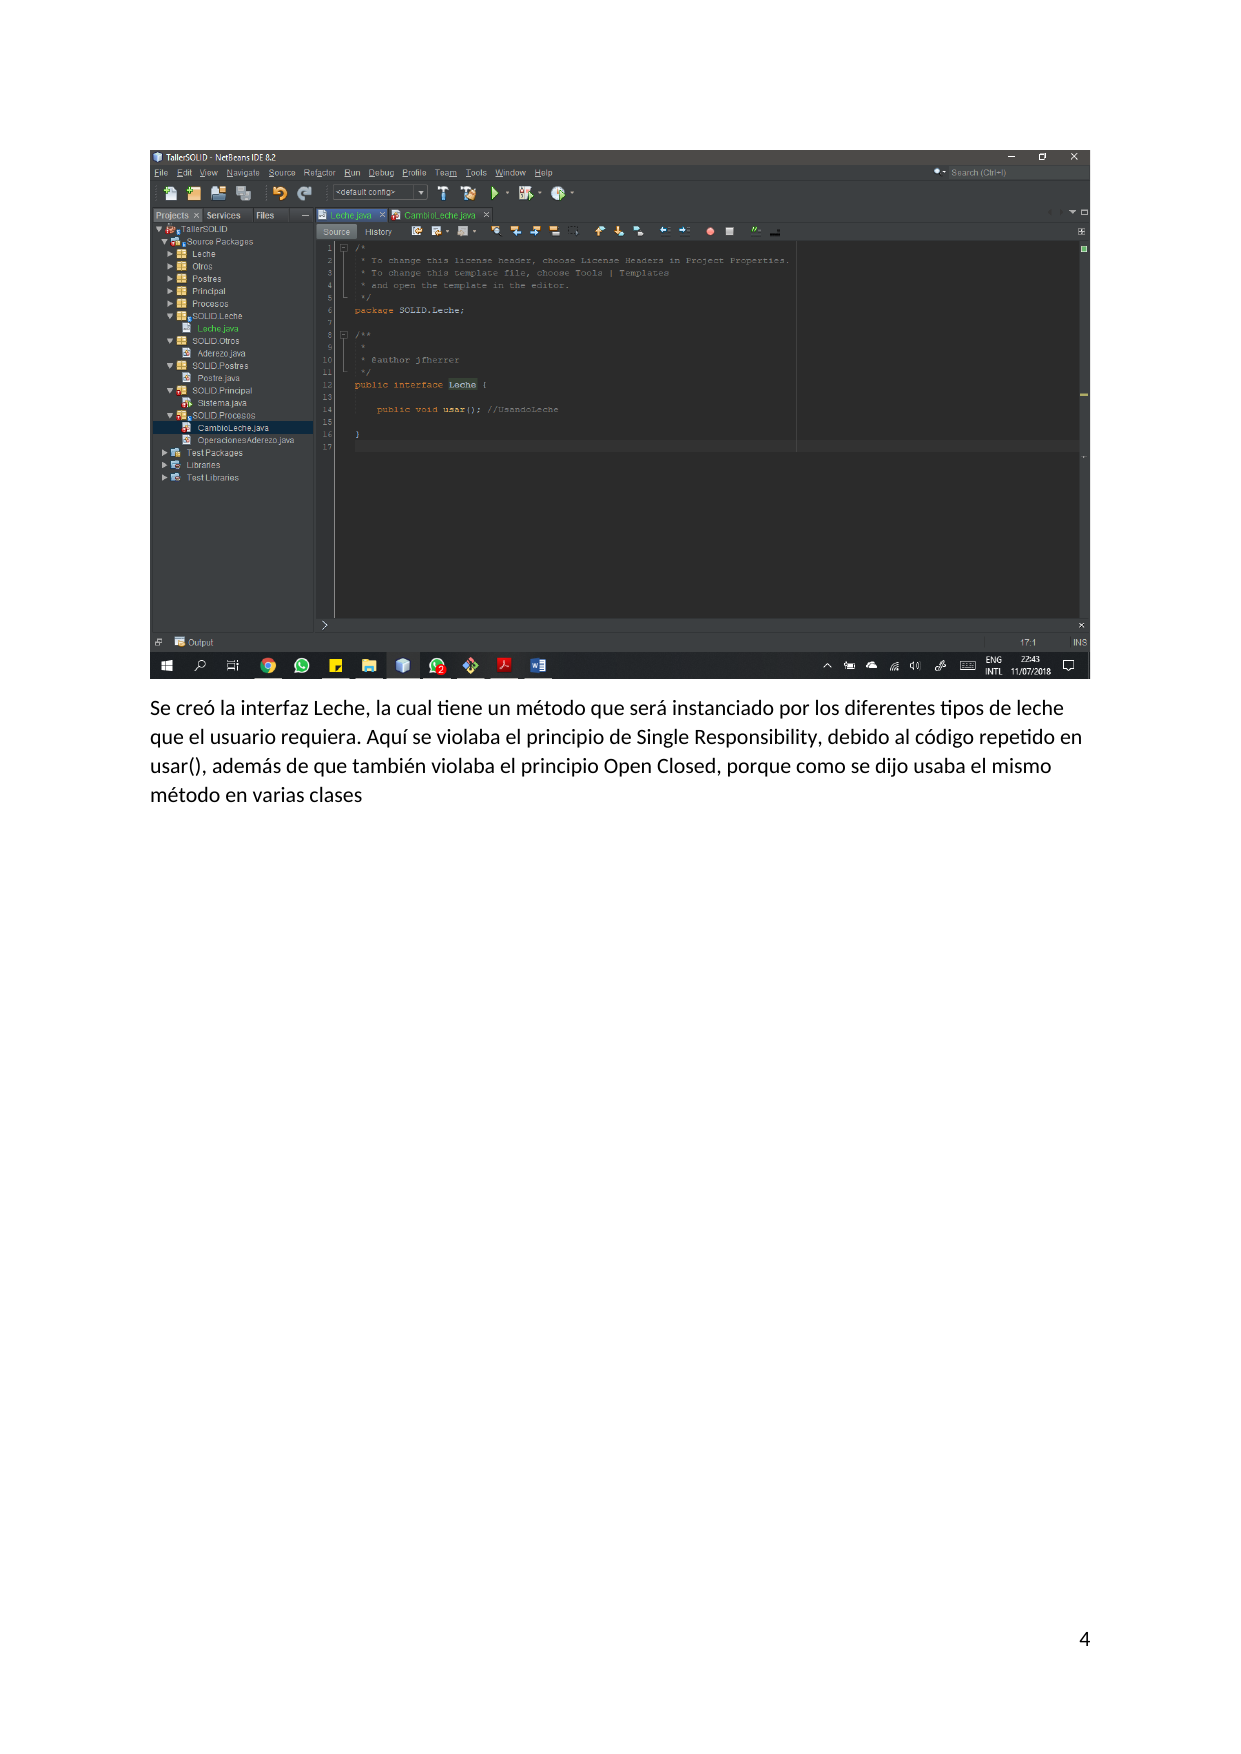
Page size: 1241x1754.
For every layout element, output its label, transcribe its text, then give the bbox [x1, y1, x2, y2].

picture [150, 150, 1091, 679]
text Se creó la interfaz Leche, la cual tiene un método que será instanciado por los diferentes tipos de leche que el usuario requiera. Aquí se violaba el principio de Single Responsibility, debido al código repetido en usar(), además de que también violaba el principio Open Closed, porque como se dijo usaba el mismo método en varias clases [150, 694, 1090, 808]
